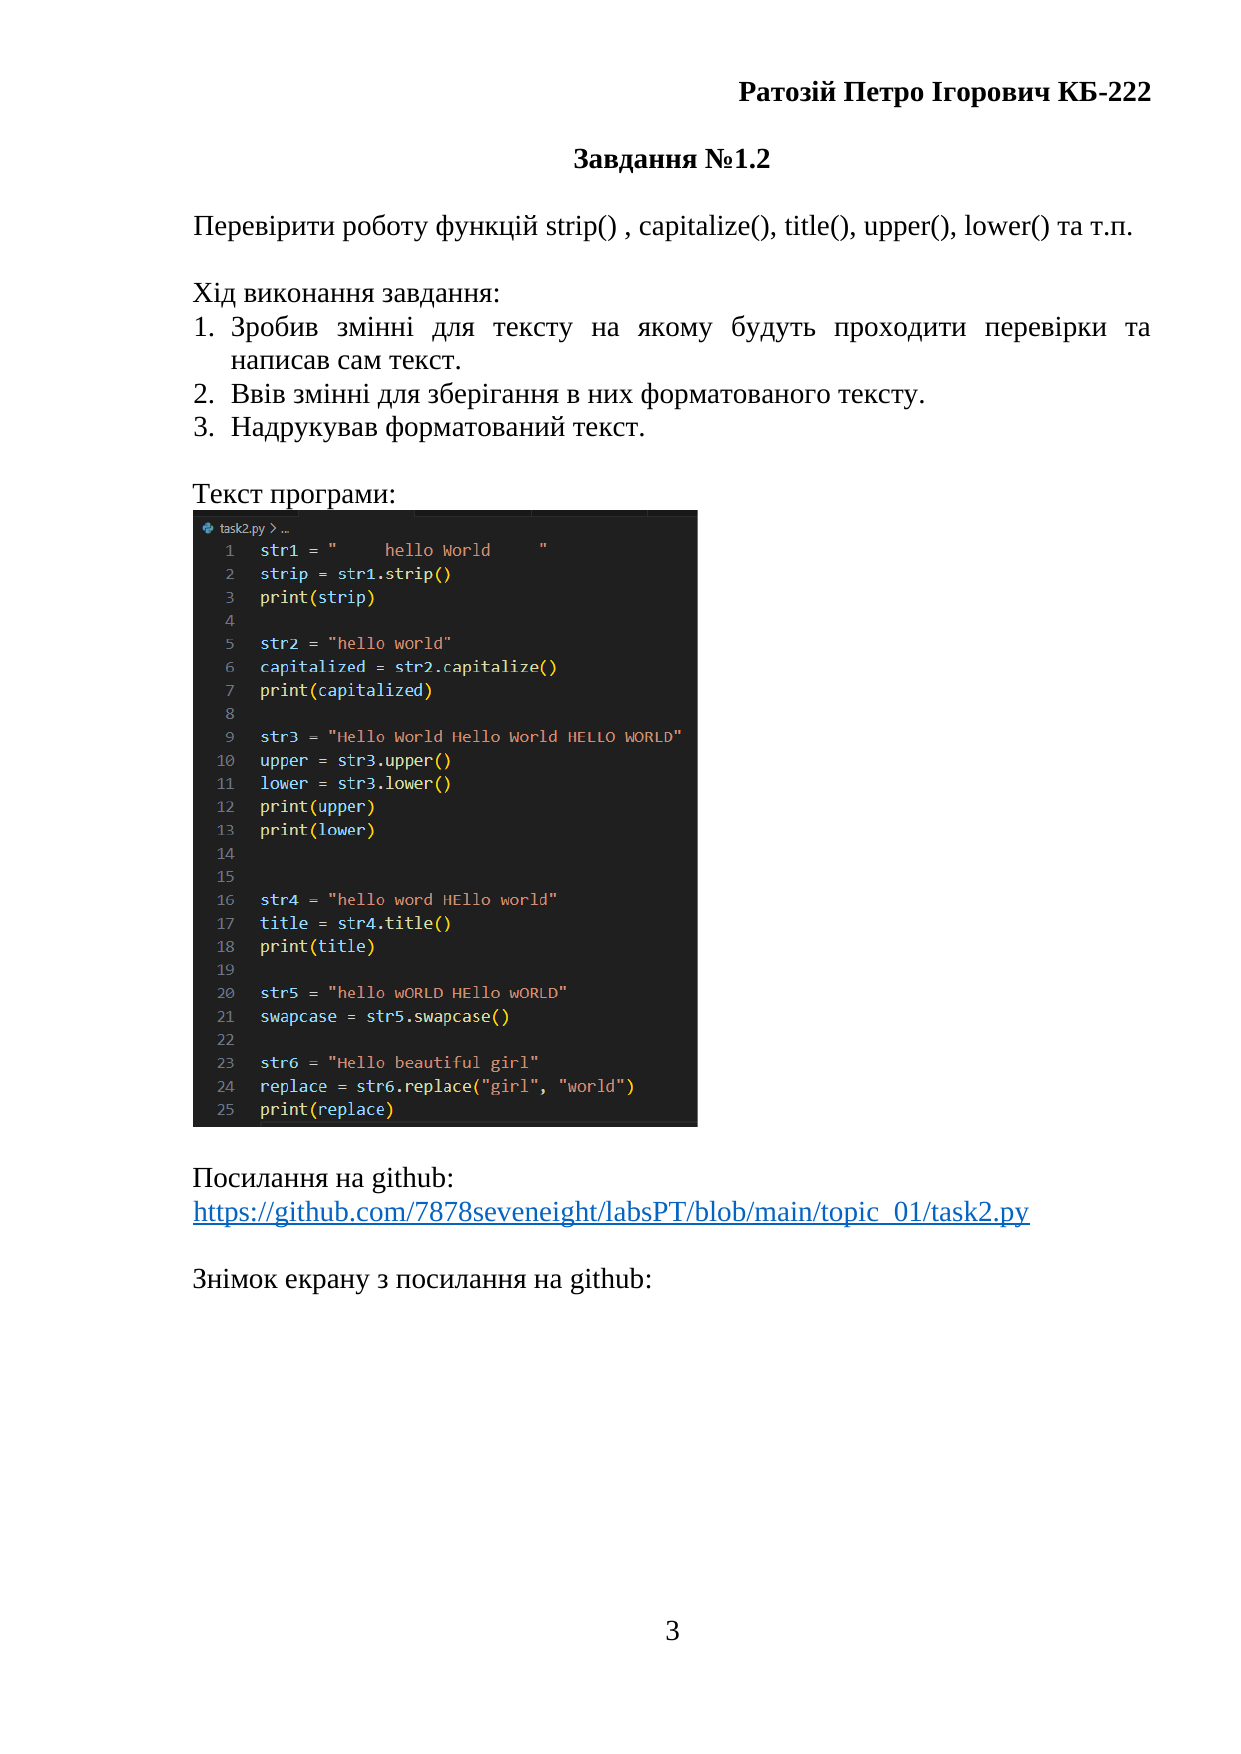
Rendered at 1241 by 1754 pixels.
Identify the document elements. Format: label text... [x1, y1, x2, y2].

picture [193, 510, 698, 1127]
text Текст програми: [118, 476, 1152, 510]
text https://github.com/7878seveneight/labsPT/blob/main/topic_01/task2.py [193, 1194, 1152, 1228]
list Зробив змінні для тексту на якому будуть проходити перевірки та написав сам текст. [193, 309, 1152, 376]
text Перевірити роботу функцій strip() , capitalize(), title(), upper(), lower() та т.п. [118, 208, 1152, 242]
list Ввів змінні для зберігання в них форматованого тексту. [193, 376, 1152, 409]
text Знімок екрану з посилання на github: [118, 1261, 1152, 1295]
list Надрукував форматований текст. [193, 409, 1152, 443]
text Хід виконання завдання: [118, 275, 1152, 309]
text Посилання на github: [118, 1161, 1152, 1194]
text Завдання №1.2 [118, 141, 1152, 174]
